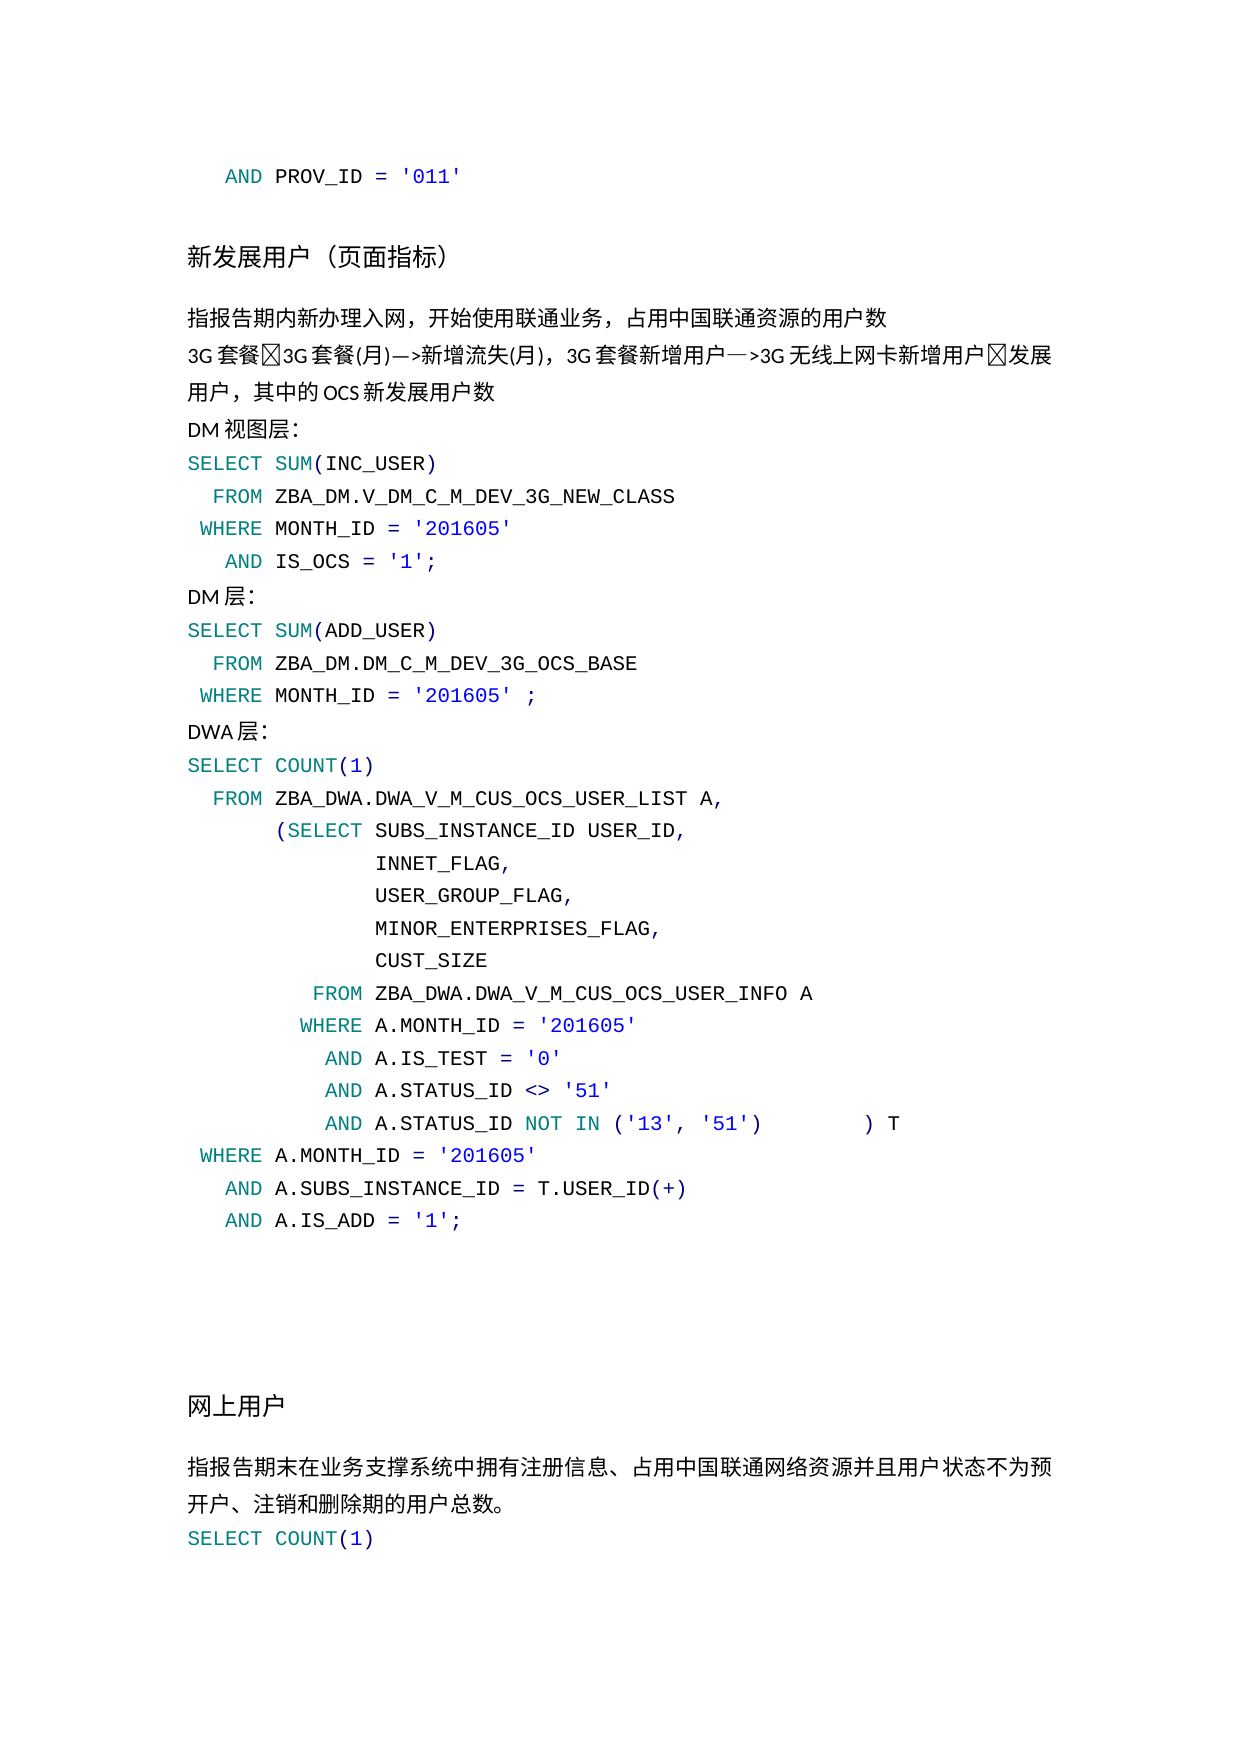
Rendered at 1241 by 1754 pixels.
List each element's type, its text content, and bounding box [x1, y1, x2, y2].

text CUST_SIZE [187, 946, 1053, 978]
text AND A.IS_ADD = '1'; [187, 1206, 1053, 1238]
text (SELECT SUBS_INSTANCE_ID USER_ID, [187, 816, 1053, 848]
text AND PROV_ID = '011' [187, 162, 1053, 194]
text AND IS_OCS = '1'; [187, 546, 1053, 579]
text 指报告期末在业务支撑系统中拥有注册信息、占用中国联通网络资源并且用户状态不为预开户、注销和删除期的用户总数。 [187, 1449, 1053, 1519]
text 指报告期内新办理入网，开始使用联通业务，占用中国联通资源的用户数 [187, 300, 1053, 333]
text FROM ZBA_DWA.DWA_V_M_CUS_OCS_USER_LIST A, [187, 783, 1053, 816]
text USER_GROUP_FLAG, [187, 881, 1053, 913]
text FROM ZBA_DWA.DWA_V_M_CUS_OCS_USER_INFO A [187, 978, 1053, 1011]
text AND A.IS_TEST = '0' [187, 1043, 1053, 1076]
text 3G套餐3G套餐(月)—>新增流失(月)，3G套餐新增用户—>3G无线上网卡新增用户发展用户，其中的OCS新发展用户数 [187, 337, 1053, 407]
text MINOR_ENTERPRISES_FLAG, [187, 913, 1053, 946]
text INNET_FLAG, [187, 848, 1053, 881]
text SELECT SUM(ADD_USER) [187, 616, 1053, 649]
text AND A.SUBS_INSTANCE_ID = T.USER_ID(+) [187, 1173, 1053, 1206]
text DM视图层： [187, 412, 1053, 444]
text DWA层： [187, 714, 1053, 746]
text WHERE A.MONTH_ID = '201605' [187, 1011, 1053, 1043]
text AND A.STATUS_ID <> '51' [187, 1076, 1053, 1108]
text AND A.STATUS_ID NOT IN ('13', '51') ) T [187, 1108, 1053, 1141]
subtitle 网上用户 [187, 1372, 1053, 1437]
text DM层： [187, 579, 1053, 611]
text SELECT COUNT(1) [187, 1524, 1053, 1557]
text WHERE MONTH_ID = '201605' ; [187, 681, 1053, 714]
text SELECT COUNT(1) [187, 751, 1053, 783]
subtitle 新发展用户（页面指标） [187, 223, 1053, 288]
text FROM ZBA_DM.V_DM_C_M_DEV_3G_NEW_CLASS [187, 481, 1053, 514]
text WHERE MONTH_ID = '201605' [187, 514, 1053, 546]
text FROM ZBA_DM.DM_C_M_DEV_3G_OCS_BASE [187, 649, 1053, 681]
text WHERE A.MONTH_ID = '201605' [187, 1141, 1053, 1173]
text SELECT SUM(INC_USER) [187, 449, 1053, 481]
